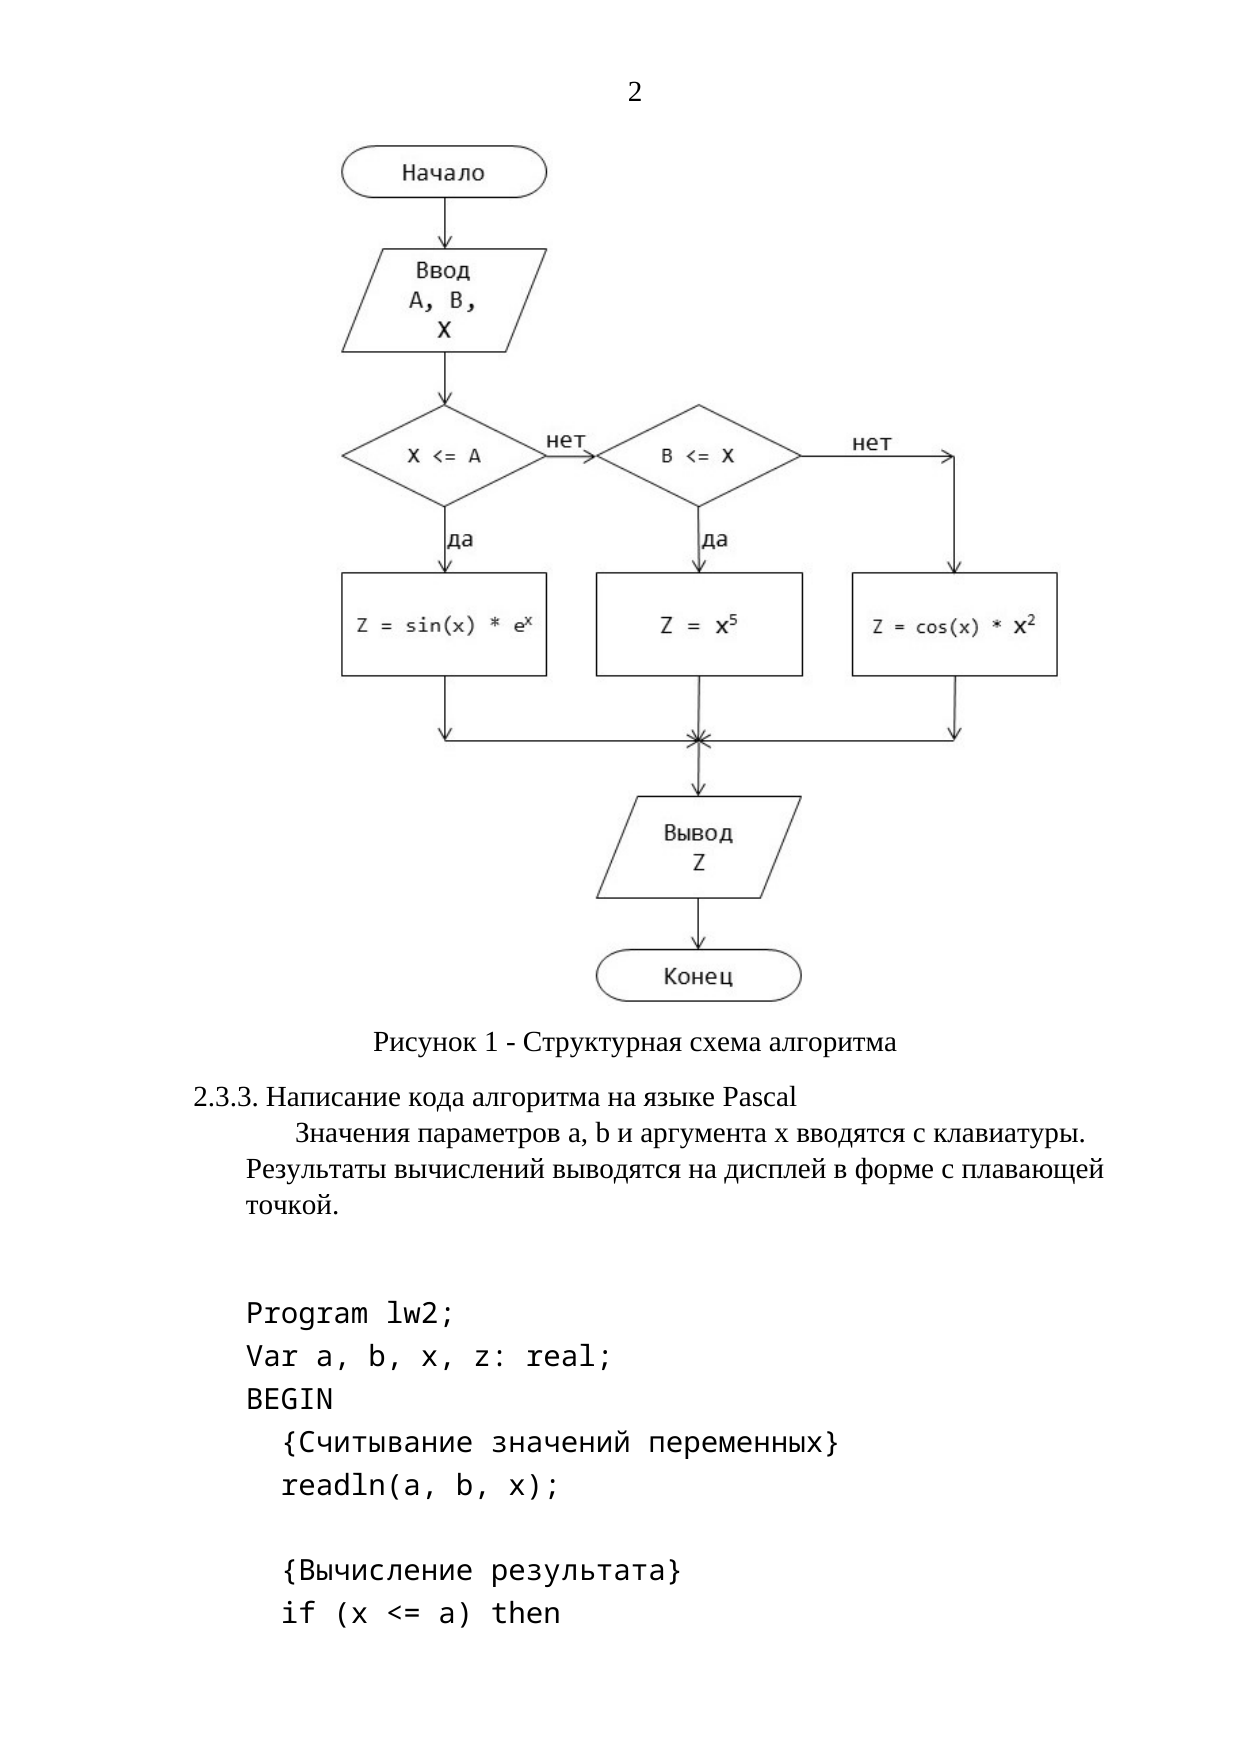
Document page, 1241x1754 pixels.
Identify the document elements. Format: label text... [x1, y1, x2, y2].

text Рисунок 1 - Структурная схема алгоритма [118, 1024, 1152, 1058]
list Написание кода алгоритма на языке Pascal [193, 1079, 1152, 1112]
list {Вычисление результата} [246, 1550, 1152, 1589]
list Program lw2; [246, 1293, 1152, 1332]
picture [336, 141, 1062, 1006]
list readln(a, b, x); [246, 1464, 1152, 1504]
list Значения параметров a, b и аргумента x вводятся с клавиатуры. Результаты вычислений выводятся на дисплей в форме с плавающей точкой. [246, 1115, 1152, 1221]
list Var a, b, x, z: real; [246, 1336, 1152, 1375]
list if (x <= a) then [246, 1592, 1152, 1632]
list BEGIN [246, 1378, 1152, 1418]
list {Считывание значений переменных} [246, 1421, 1152, 1461]
